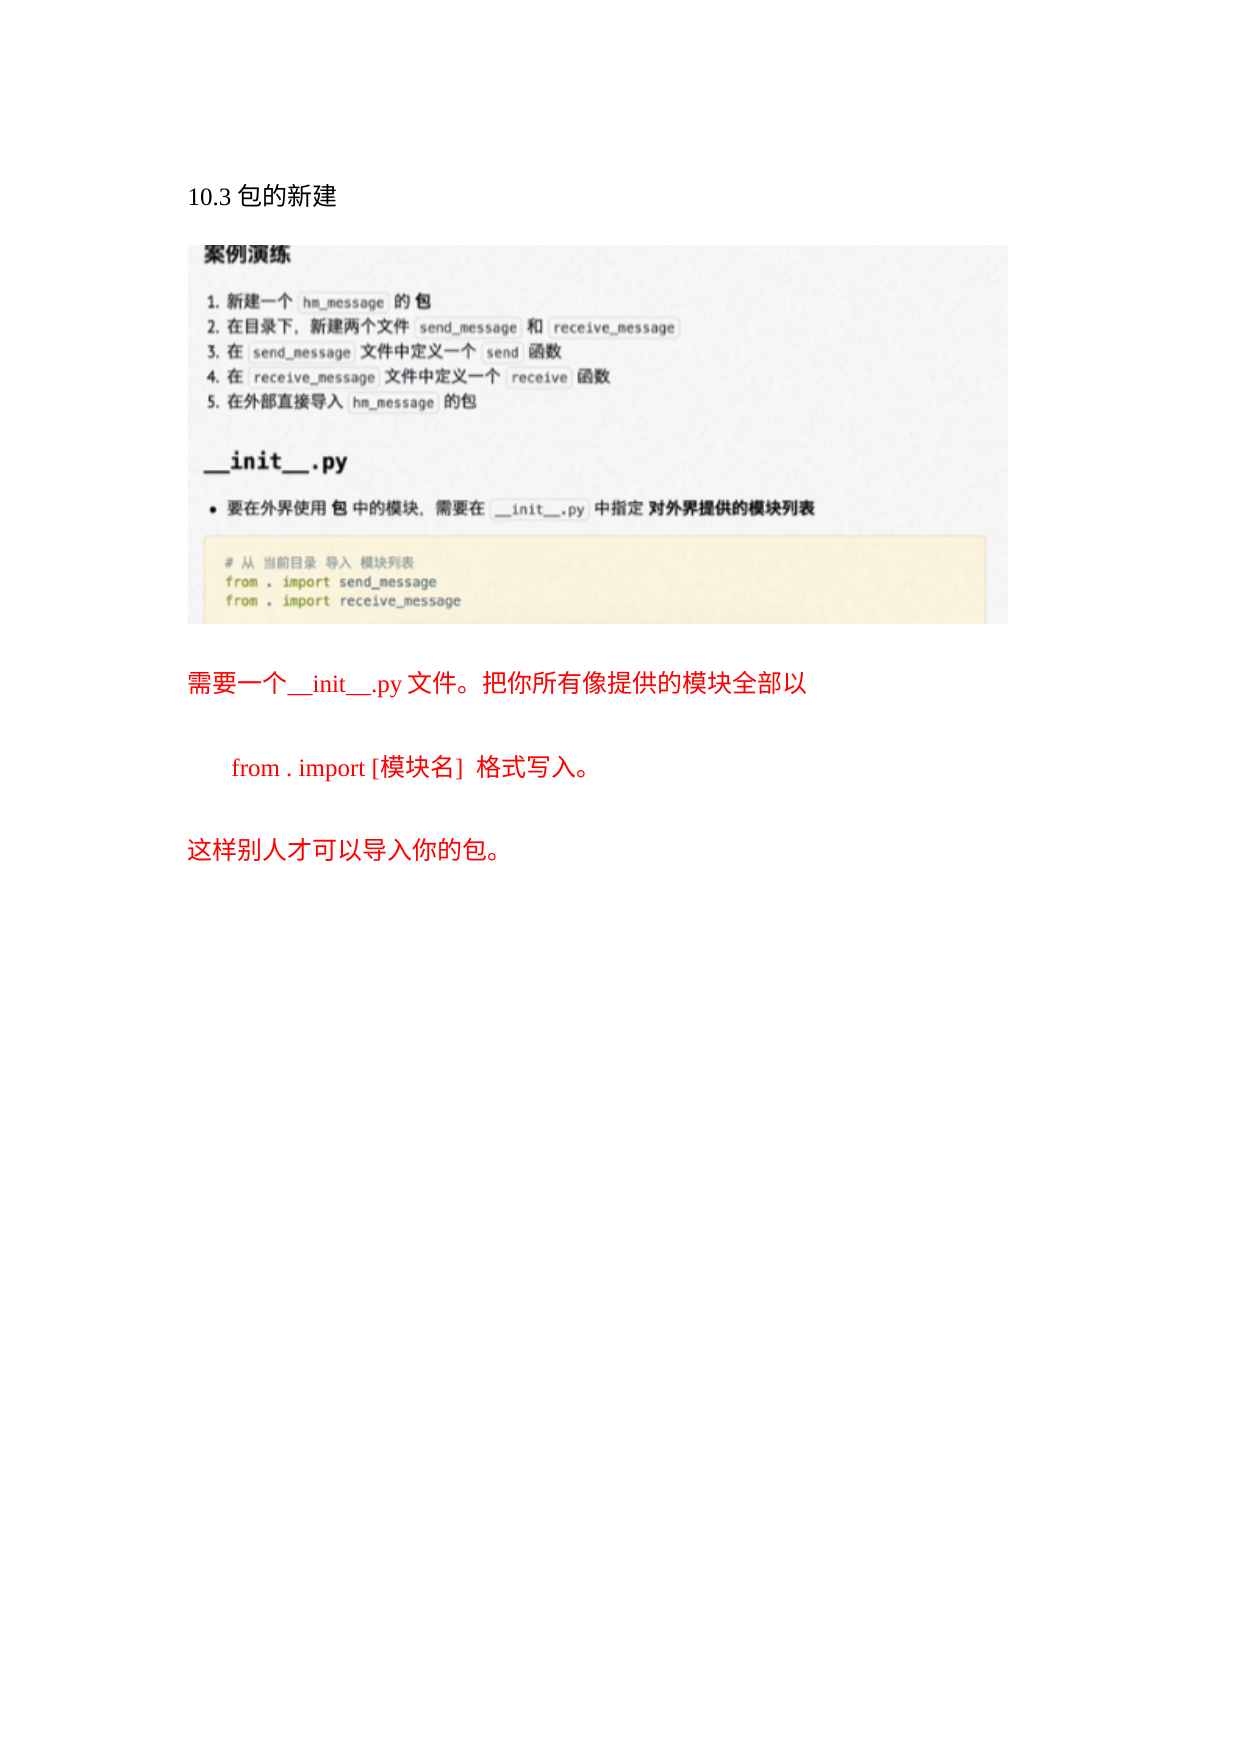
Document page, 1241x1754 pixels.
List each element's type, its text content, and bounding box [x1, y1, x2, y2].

text 这样别人才可以导入你的包。 [187, 816, 1053, 881]
picture [187, 245, 1008, 624]
text 需要一个__init__.py文件。把你所有像提供的模块全部以 [187, 649, 1053, 714]
text from . import [模块名] 格式写入。 [187, 733, 1053, 798]
subtitle 10.3 包的新建 [187, 162, 1053, 227]
